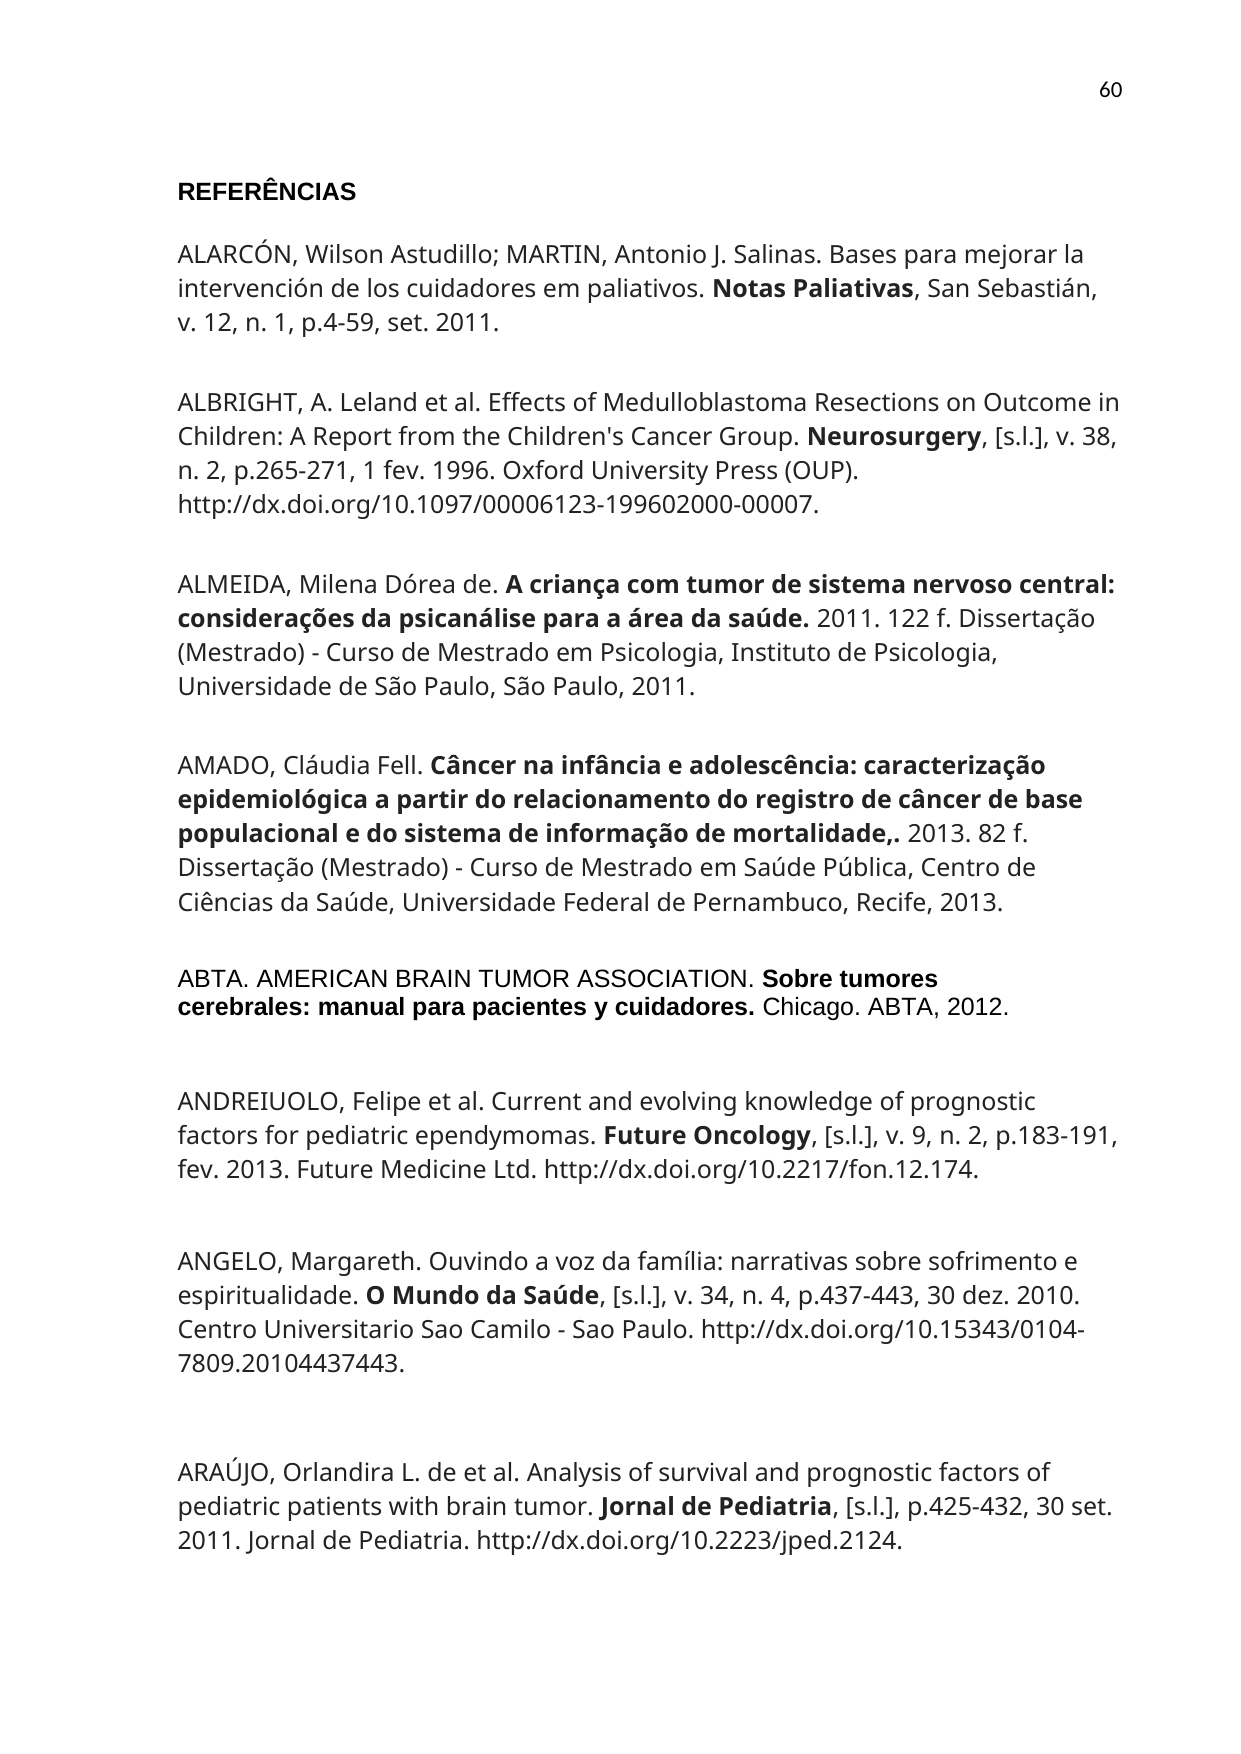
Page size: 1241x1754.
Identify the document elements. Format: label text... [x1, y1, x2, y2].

text ALMEIDA, Milena Dórea de. A criança com tumor de sistema nervoso central: considerações da psicanálise para a área da saúde. 2011. 122 f. Dissertação (Mestrado) - Curso de Mestrado em Psicologia, Instituto de Psicologia, Universidade de São Paulo, São Paulo, 2011. [177, 566, 1122, 702]
text ARAÚJO, Orlandira L. de et al. Analysis of survival and prognostic factors of pediatric patients with brain tumor. Jornal de Pediatria, [s.l.], p.425-432, 30 set. 2011. Jornal de Pediatria. http://dx.doi.org/10.2223/jped.2124. [903, 1454, 1122, 1556]
text ANDREIUOLO, Felipe et al. Current and evolving knowledge of prognostic factors for pediatric ependymomas. Future Oncology, [s.l.], v. 9, n. 2, p.183-191, fev. 2013. Future Medicine Ltd. http://dx.doi.org/10.2217/fon.12.174. [980, 1083, 1122, 1185]
text ANGELO, Margareth. Ouvindo a voz da família: narrativas sobre sofrimento e espiritualidade. O Mundo da Saúde, [s.l.], v. 34, n. 4, p.437-443, 30 dez. 2010. Centro Universitario Sao Camilo - Sao Paulo. http://dx.doi.org/10.15343/0104-7809.20104437443. [177, 1243, 1122, 1379]
text ALARCÓN, Wilson Astudillo; MARTIN, Antonio J. Salinas. Bases para mejorar la intervención de los cuidadores em paliativos. Notas Paliativas, San Sebastián, v. 12, n. 1, p.4-59, set. 2011. [499, 237, 1122, 339]
text REFERÊNCIAS [177, 177, 1122, 206]
text ALBRIGHT, A. Leland et al. Effects of Medulloblastoma Resections on Outcome in Children: A Report from the Children's Cancer Group. Neurosurgery, [s.l.], v. 38, n. 2, p.265-271, 1 fev. 1996. Oxford University Press (OUP). http://dx.doi.org/10.1097/00006123-199602000-00007. [177, 384, 1122, 521]
text ABTA. AMERICAN BRAIN TUMOR ASSOCIATION. Sobre tumores cerebrales: manual para pacientes y cuidadores. Chicago. ABTA, 2012. [177, 964, 1122, 1021]
